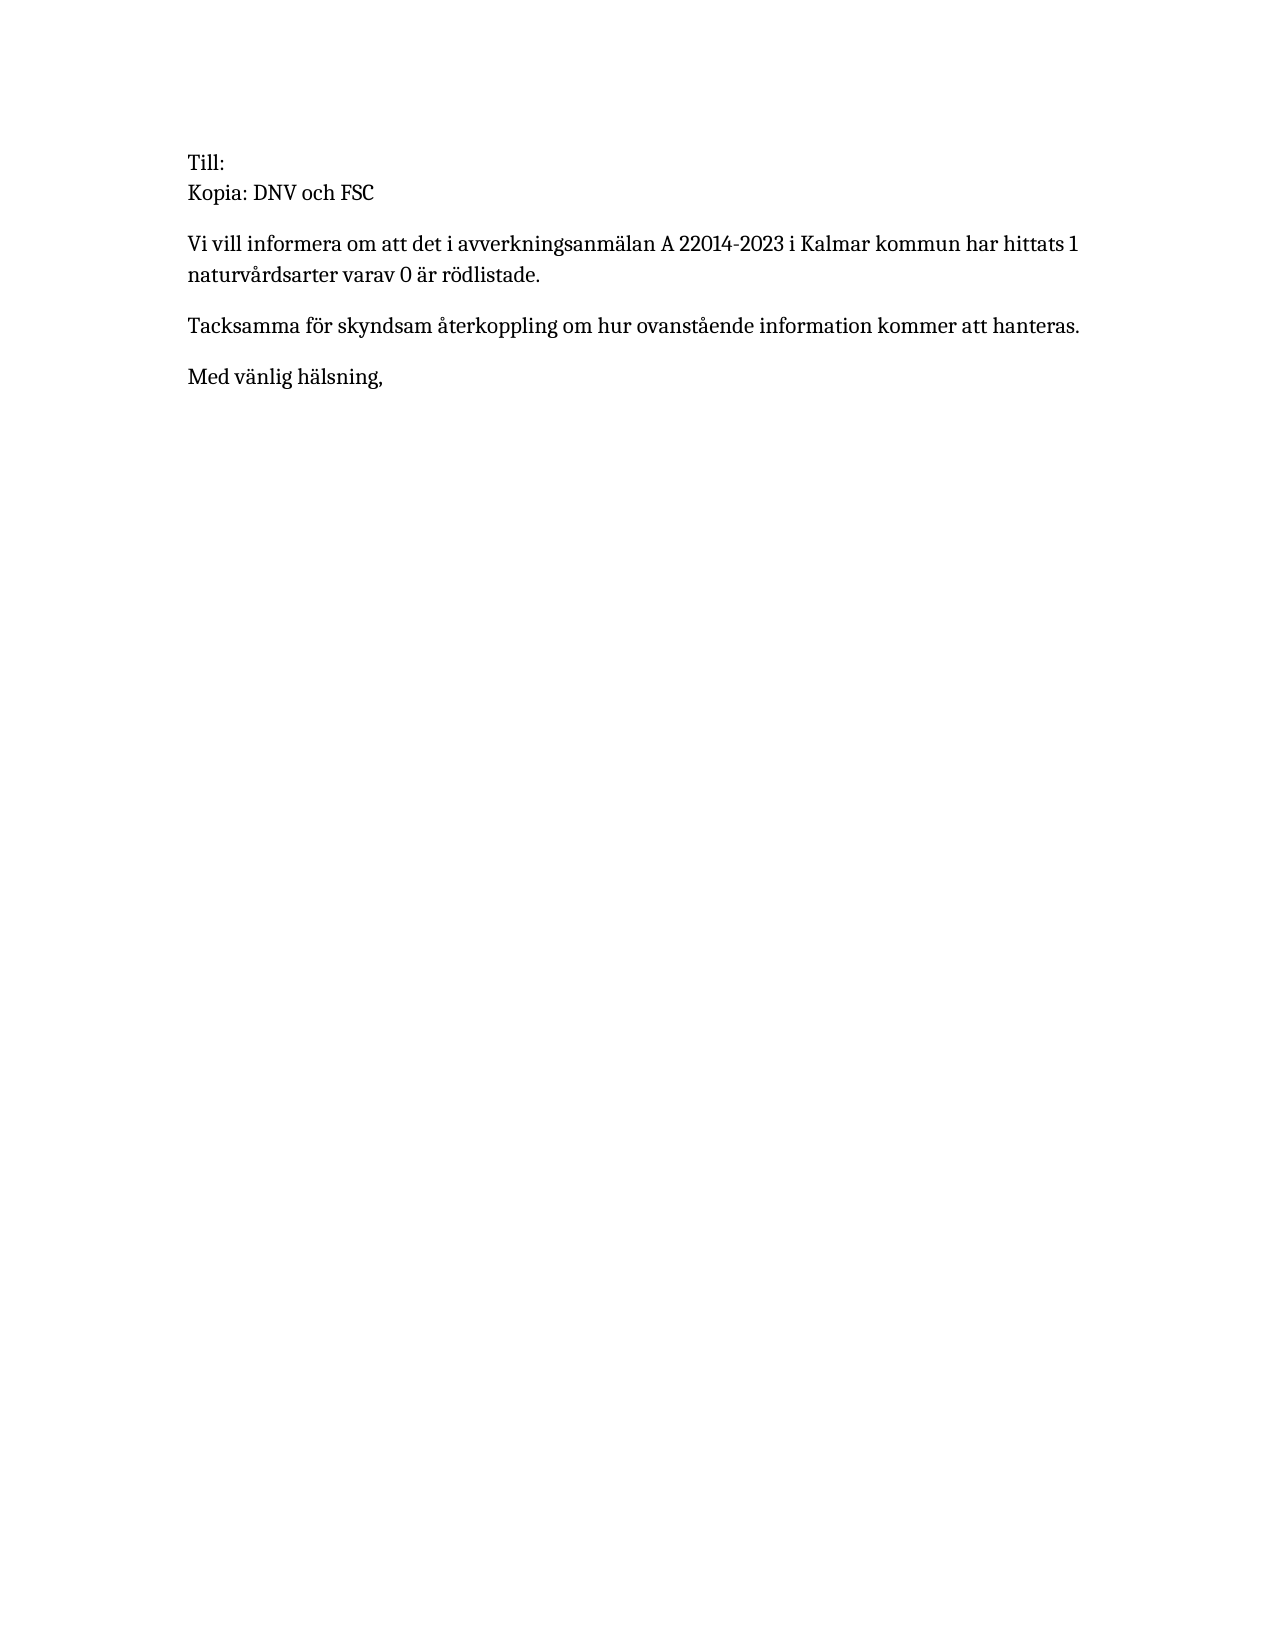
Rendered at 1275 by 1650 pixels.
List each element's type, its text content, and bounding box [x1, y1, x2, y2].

text Tacksamma för skyndsam återkoppling om hur ovanstående information kommer att hanteras. [187, 312, 1087, 339]
text Till: Kopia: DNV och FSC [187, 150, 1087, 207]
text Vi vill informera om att det i avverkningsanmälan A 22014-2023 i Kalmar kommun har hittats 1 naturvårdsarter varav 0 är rödlistade. [187, 231, 1087, 288]
text Med vänlig hälsning, [187, 363, 1087, 420]
